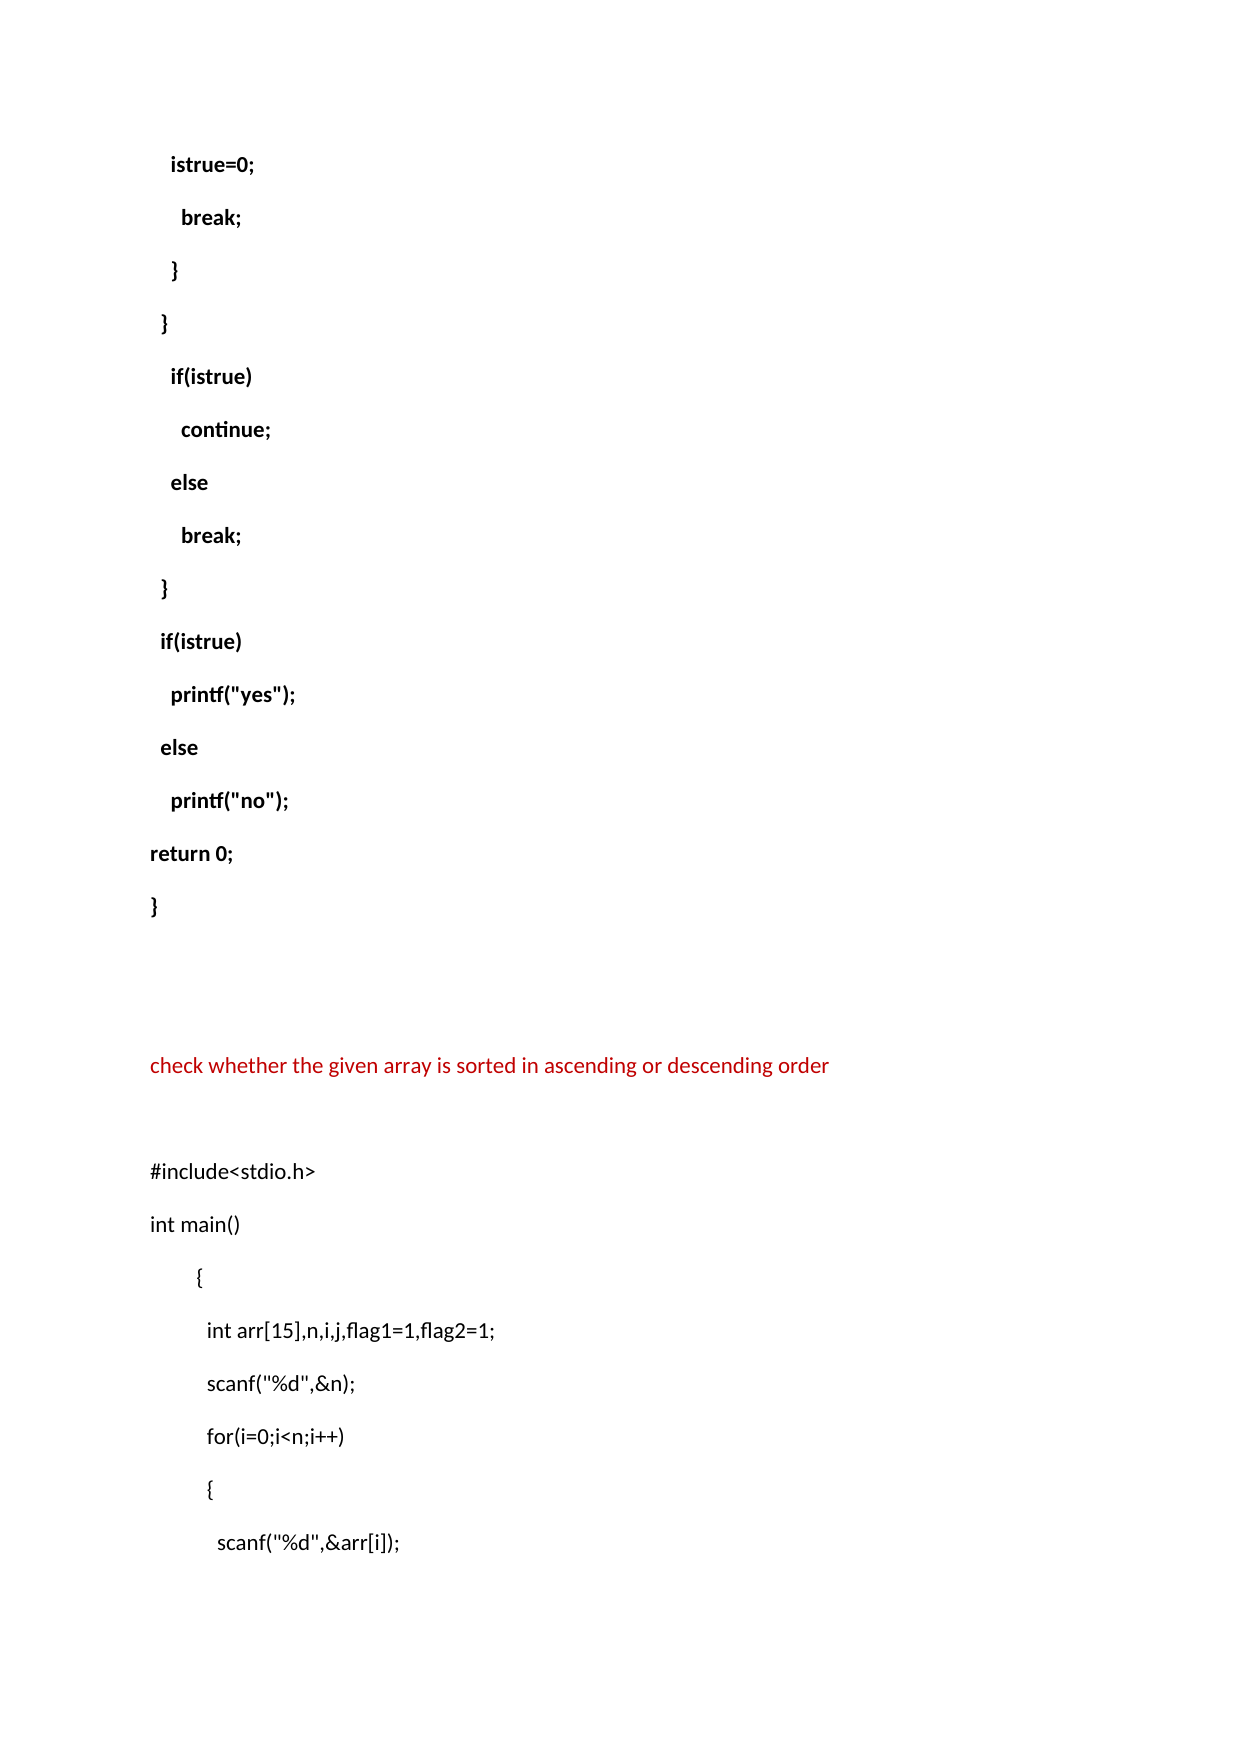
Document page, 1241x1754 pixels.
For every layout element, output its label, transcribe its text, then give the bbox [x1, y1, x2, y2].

text } [150, 892, 1090, 920]
text printf("no"); [150, 786, 1090, 814]
text return 0; [150, 839, 1090, 867]
text else [150, 733, 1090, 761]
text } [150, 309, 1090, 337]
text { [150, 1476, 1090, 1503]
text scanf("%d",&n); [150, 1369, 1090, 1397]
text istrue=0; [150, 150, 1090, 178]
text break; [150, 521, 1090, 549]
text int arr[15],n,i,j,flag1=1,flag2=1; [150, 1316, 1090, 1344]
text if(istrue) [150, 362, 1090, 390]
text } [150, 256, 1090, 284]
text else [150, 468, 1090, 496]
text break; [150, 203, 1090, 231]
text if(istrue) [150, 627, 1090, 655]
text for(i=0;i<n;i++) [150, 1422, 1090, 1451]
text #include<stdio.h> [150, 1157, 1090, 1185]
text { [150, 1263, 1090, 1291]
text continue; [150, 415, 1090, 443]
text int main() [150, 1210, 1090, 1238]
text scanf("%d",&arr[i]); [150, 1528, 1090, 1557]
text printf("yes"); [150, 680, 1090, 708]
text } [150, 574, 1090, 602]
text check whether the given array is sorted in ascending or descending order [150, 1051, 1090, 1079]
